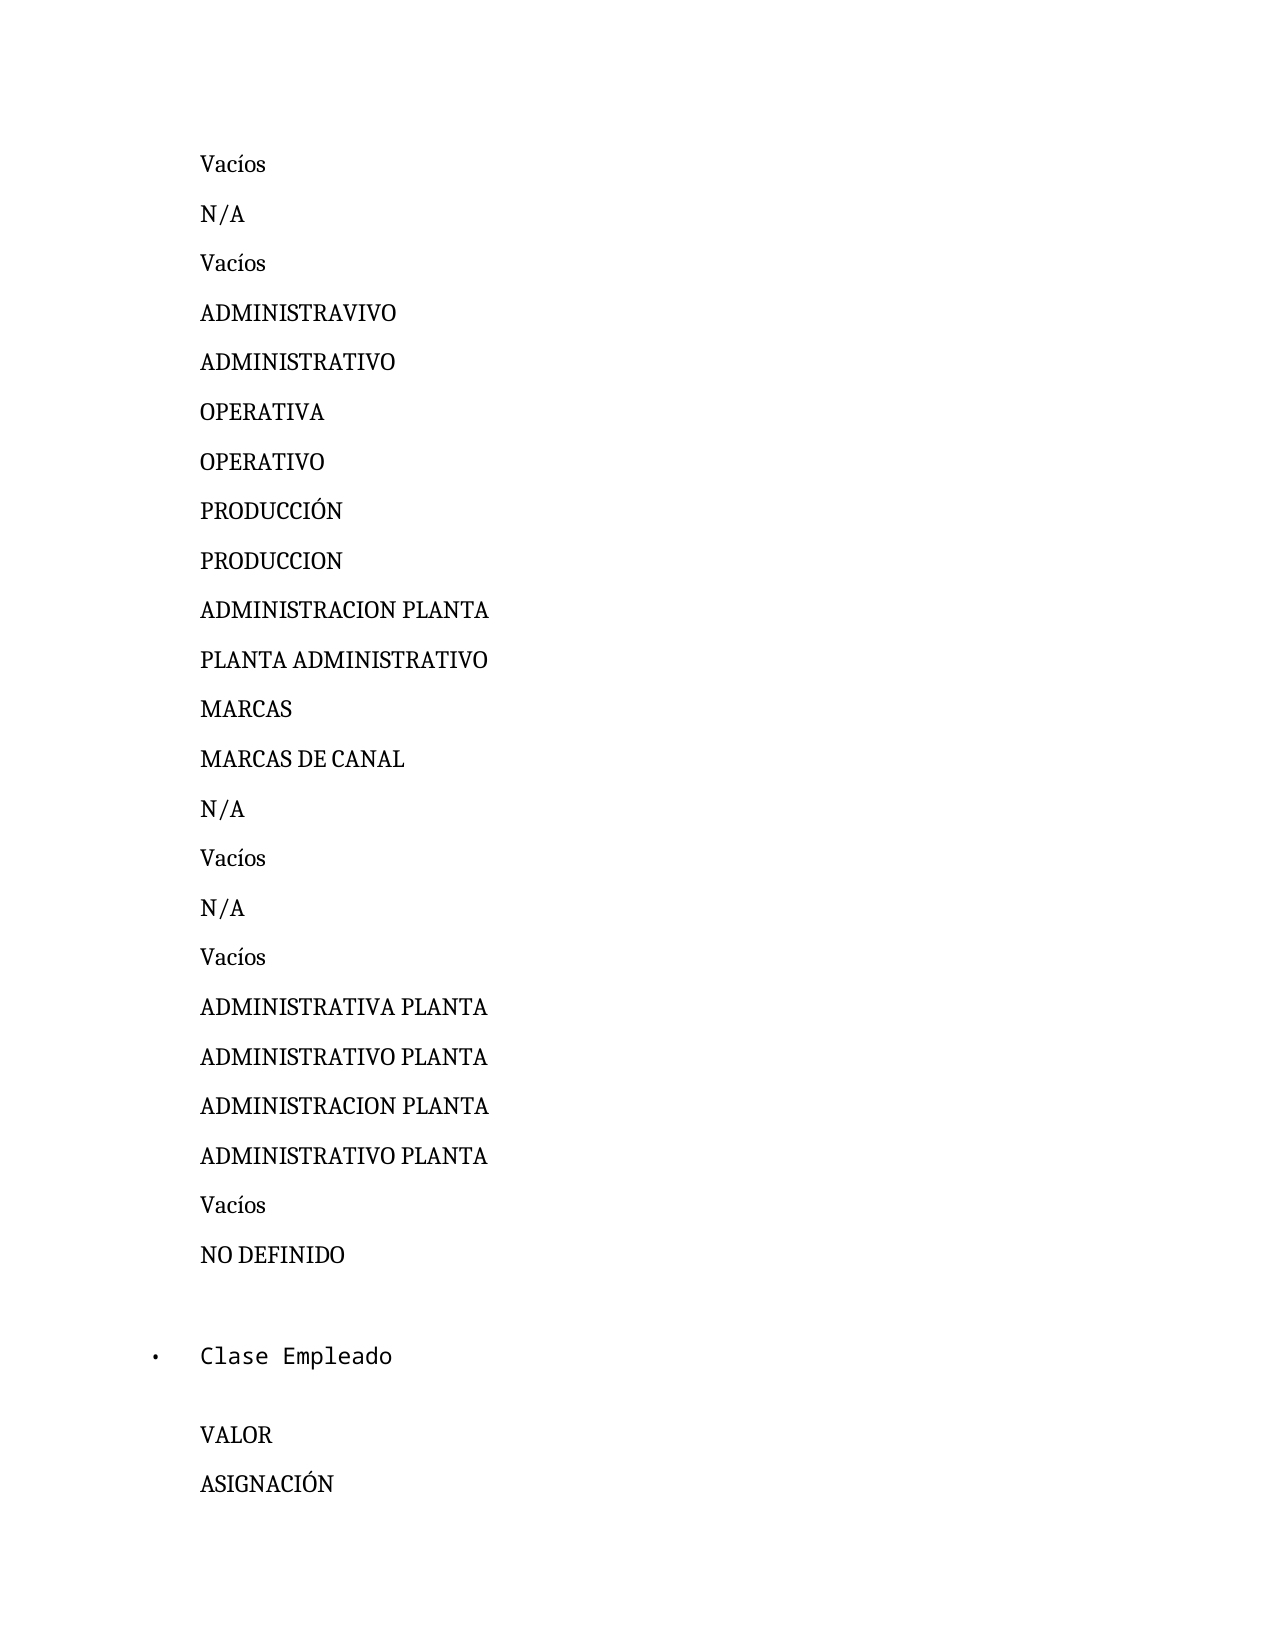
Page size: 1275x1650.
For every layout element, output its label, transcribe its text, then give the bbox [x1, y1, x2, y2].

list Clase Empleado [150, 1340, 1125, 1400]
list Vacíos [150, 150, 1125, 179]
list PRODUCCION [150, 547, 1125, 575]
list MARCAS [150, 695, 1125, 724]
list VALOR [150, 1421, 1125, 1449]
list ADMINISTRACION PLANTA [150, 1092, 1125, 1121]
list ADMINISTRAVIVO [150, 299, 1125, 327]
list MARCAS DE CANAL [150, 745, 1125, 774]
list Vacíos [150, 844, 1125, 873]
list Vacíos [150, 943, 1125, 972]
list ADMINISTRATIVO PLANTA [150, 1142, 1125, 1170]
list OPERATIVO [150, 447, 1125, 476]
list ADMINISTRATIVO [150, 348, 1125, 377]
list OPERATIVA [150, 398, 1125, 427]
list ASIGNACIÓN [150, 1470, 1125, 1499]
list NO DEFINIDO [150, 1241, 1125, 1269]
list ADMINISTRACION PLANTA [150, 596, 1125, 625]
list ADMINISTRATIVA PLANTA [150, 993, 1125, 1022]
list PLANTA ADMINISTRATIVO [150, 646, 1125, 674]
list Vacíos [150, 249, 1125, 278]
list ADMINISTRATIVO PLANTA [150, 1042, 1125, 1071]
list PRODUCCIÓN [150, 497, 1125, 526]
list N/A [150, 894, 1125, 922]
list N/A [150, 199, 1125, 228]
list Vacíos [150, 1191, 1125, 1220]
list N/A [150, 794, 1125, 823]
